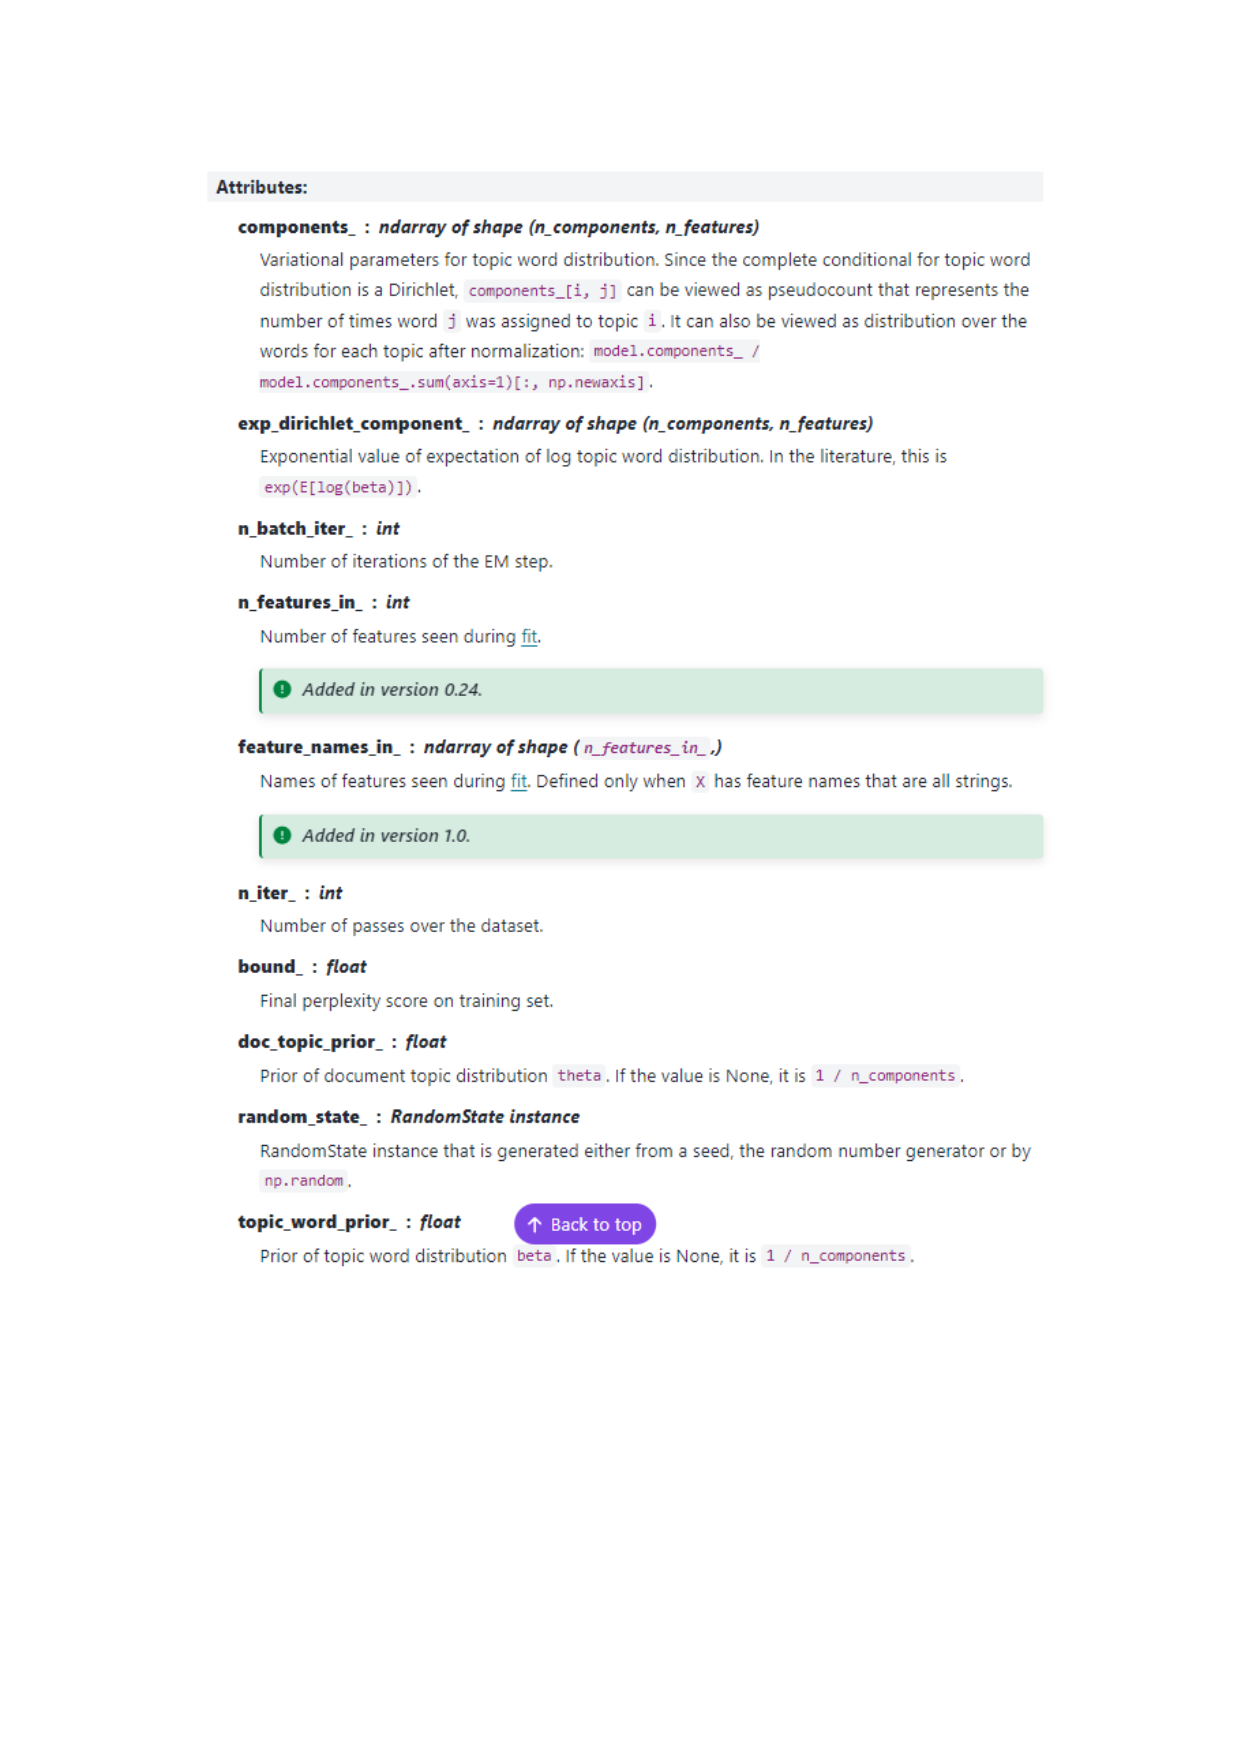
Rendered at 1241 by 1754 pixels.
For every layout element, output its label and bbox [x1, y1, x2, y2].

picture [187, 162, 1053, 1291]
